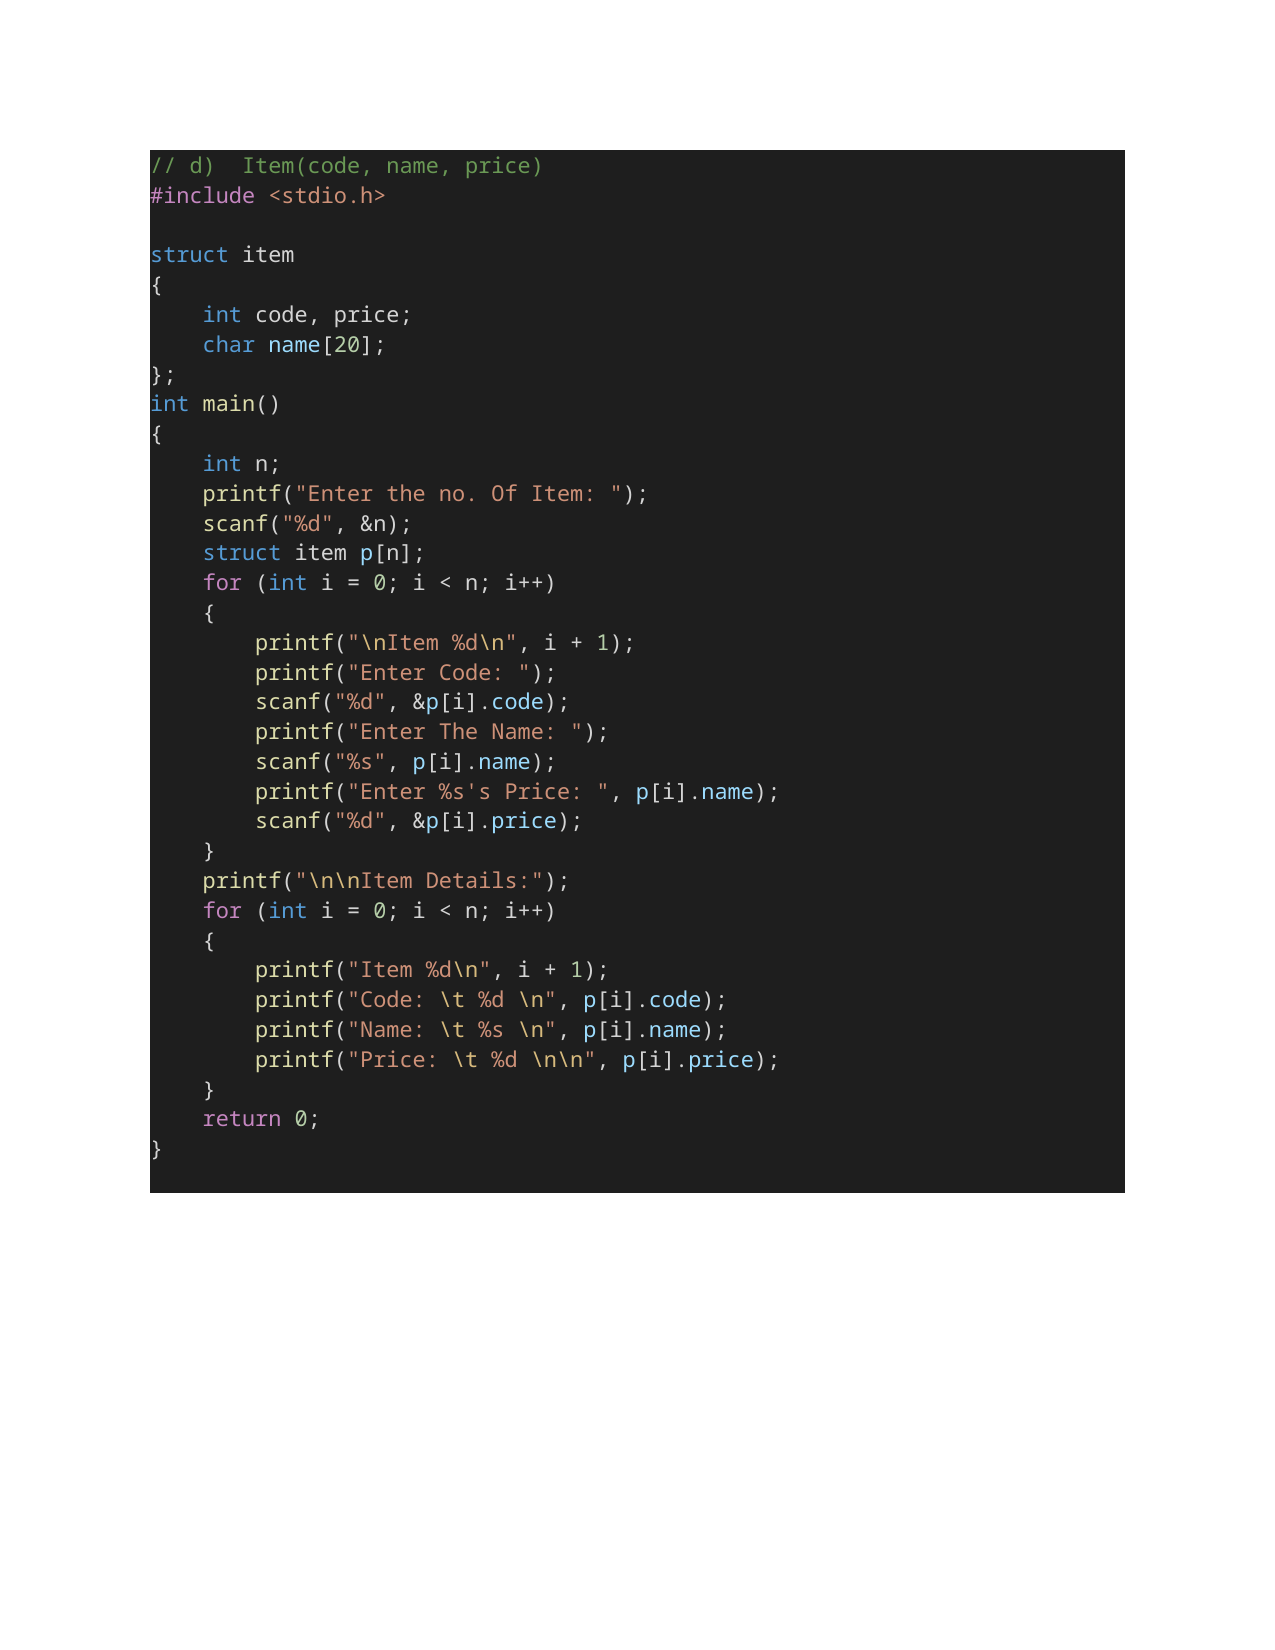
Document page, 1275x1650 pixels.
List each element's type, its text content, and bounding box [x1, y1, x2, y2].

text scanf("%d", &p[i].price); [150, 805, 1125, 835]
text }; [150, 358, 1125, 388]
text { [150, 418, 1125, 448]
text } [150, 1133, 1125, 1163]
text scanf("%d", &p[i].code); [150, 686, 1125, 716]
text scanf("%d", &n); [150, 507, 1125, 537]
text int main() [150, 388, 1125, 418]
text } [150, 1073, 1125, 1103]
text { [150, 924, 1125, 954]
text int code, price; [150, 299, 1125, 329]
text printf("Code: \t %d \n", p[i].code); [150, 984, 1125, 1014]
text for (int i = 0; i < n; i++) [150, 895, 1125, 924]
text struct item p[n]; [150, 537, 1125, 567]
text struct item [150, 239, 1125, 269]
text int n; [150, 448, 1125, 478]
text return 0; [150, 1103, 1125, 1133]
text printf("\nItem %d\n", i + 1); [150, 627, 1125, 656]
text printf("Enter Code: "); [150, 656, 1125, 686]
text printf("Item %d\n", i + 1); [150, 954, 1125, 984]
text // d) Item(code, name, price) [150, 150, 1125, 180]
text { [150, 597, 1125, 627]
text printf("Enter the no. Of Item: "); [150, 478, 1125, 507]
text for (int i = 0; i < n; i++) [150, 567, 1125, 597]
text #include <stdio.h> [150, 180, 1125, 209]
text printf("Name: \t %s \n", p[i].name); [150, 1014, 1125, 1044]
text { [150, 269, 1125, 299]
text } [150, 835, 1125, 865]
text char name[20]; [150, 329, 1125, 358]
text scanf("%s", p[i].name); [150, 746, 1125, 776]
text printf("Enter %s's Price: ", p[i].name); [150, 776, 1125, 805]
text printf("Price: \t %d \n\n", p[i].price); [150, 1044, 1125, 1073]
text printf("\n\nItem Details:"); [150, 865, 1125, 895]
text printf("Enter The Name: "); [150, 716, 1125, 746]
